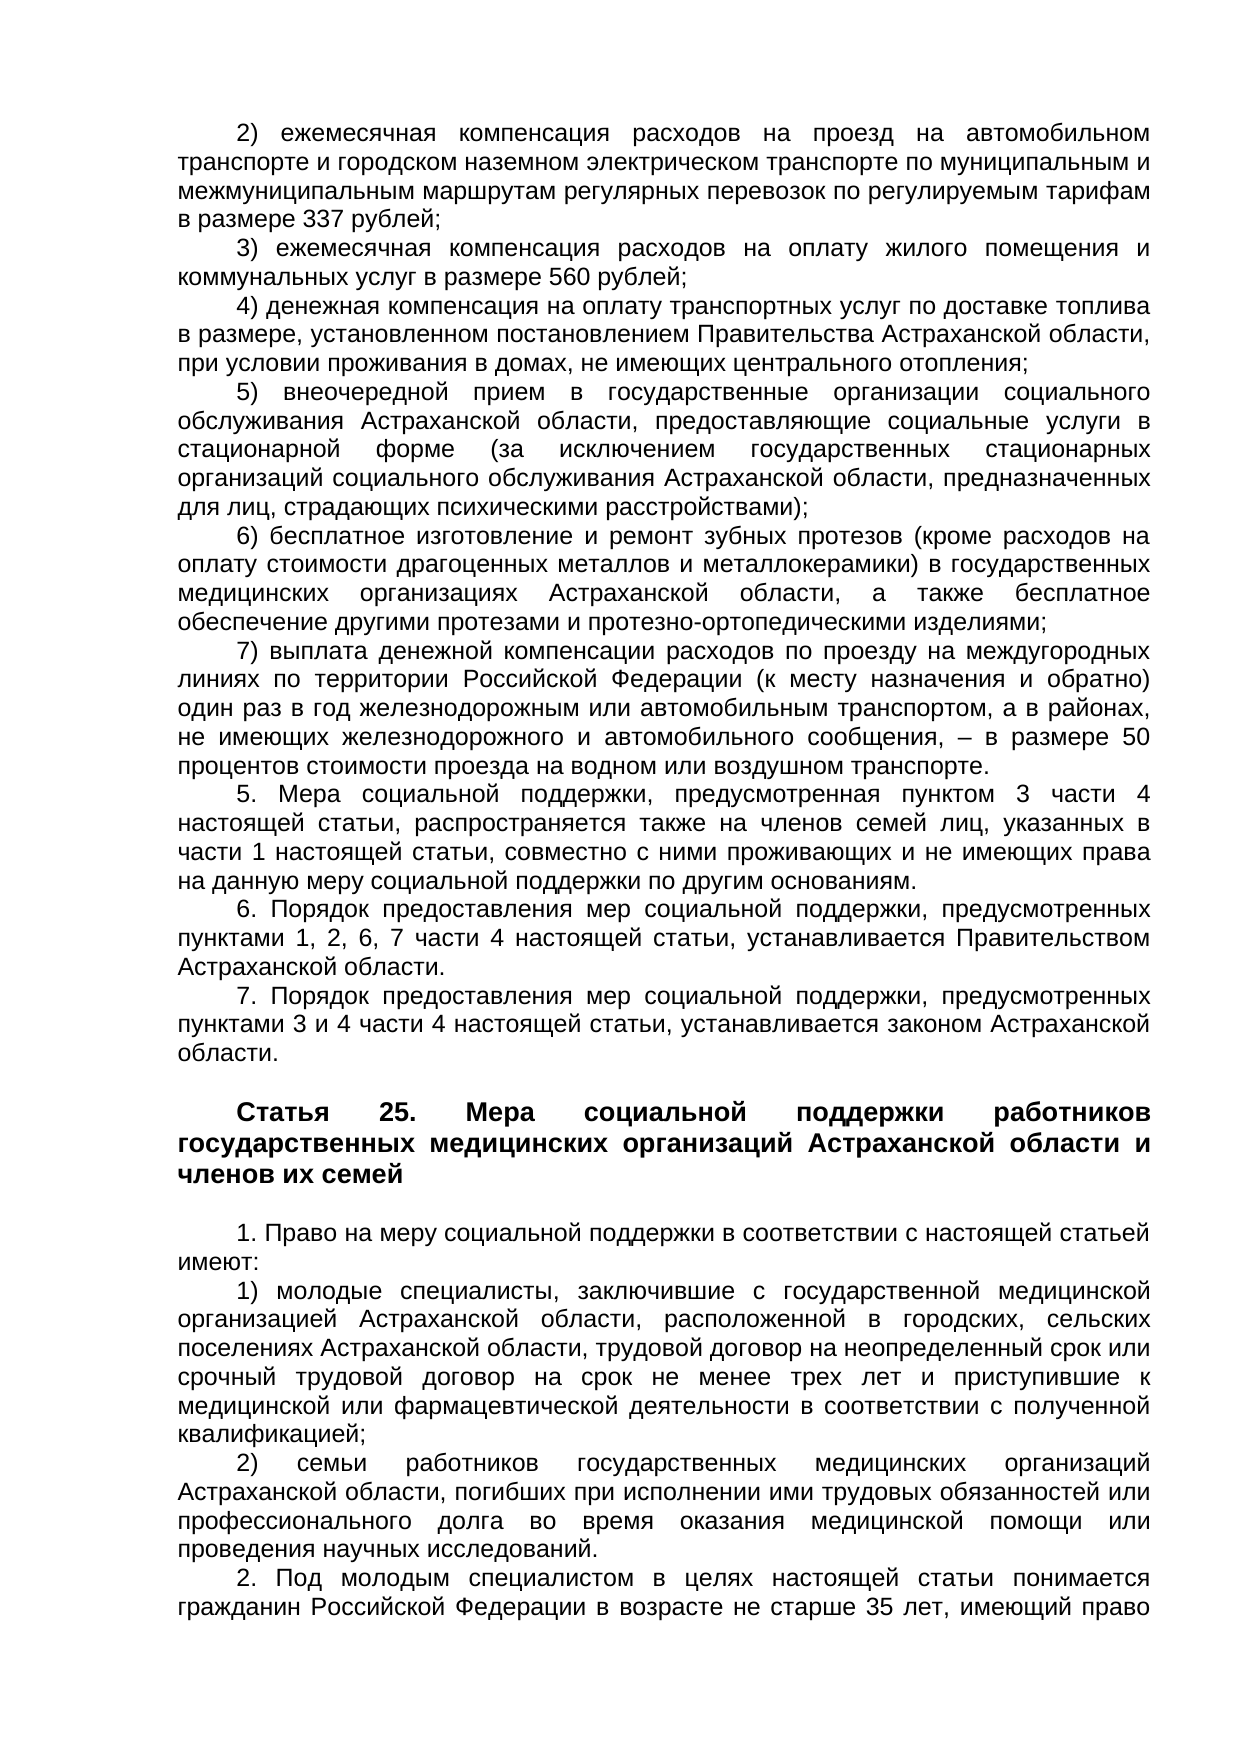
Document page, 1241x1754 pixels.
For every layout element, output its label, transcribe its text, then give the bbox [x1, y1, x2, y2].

text 6. Порядок предоставления мер социальной поддержки, предусмотренных пунктами 1, 2, 6, 7 части 4 настоящей статьи, устанавливается Правительством Астраханской области. [177, 894, 1152, 981]
text 4) денежная компенсация на оплату транспортных услуг по доставке топлива в размере, установленном постановлением Правительства Астраханской области, при условии проживания в домах, не имеющих центрального отопления; [177, 291, 1152, 377]
text Статья 25. Мера социальной поддержки работников государственных медицинских организаций Астраханской области и членов их семей [177, 1096, 1152, 1189]
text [177, 1563, 1152, 1621]
text 6) бесплатное изготовление и ремонт зубных протезов (кроме расходов на оплату стоимости драгоценных металлов и металлокерамики) в государственных медицинских организациях Астраханской области, а также бесплатное обеспечение другими протезами и протезно-ортопедическими изделиями; [177, 521, 1152, 636]
text 7) выплата денежной компенсации расходов по проезду на междугородных линиях по территории Российской Федерации (к месту назначения и обратно) один раз в год железнодорожным или автомобильным транспортом, а в районах, не имеющих железнодорожного и автомобильного сообщения, – в размере 50 процентов стоимости проезда на водном или воздушном транспорте. [177, 636, 1152, 779]
text 5) внеочередной прием в государственные организации социального обслуживания Астраханской области, предоставляющие социальные услуги в стационарной форме (за исключением государственных стационарных организаций социального обслуживания Астраханской области, предназначенных для лиц, страдающих психическими расстройствами); [177, 377, 1152, 521]
text 3) ежемесячная компенсация расходов на оплату жилого помещения и коммунальных услуг в размере 560 рублей; [177, 233, 1152, 291]
text 5. Мера социальной поддержки, предусмотренная пунктом 3 части 4 настоящей статьи, распространяется также на членов семей лиц, указанных в части 1 настоящей статьи, совместно с ними проживающих и не имеющих права на данную меру социальной поддержки по другим основаниям. [177, 779, 1152, 894]
text 1. Право на меру социальной поддержки в соответствии с настоящей статьей имеют: [177, 1218, 1152, 1276]
text 1) молодые специалисты, заключившие с государственной медицинской организацией Астраханской области, расположенной в городских, сельских поселениях Астраханской области, трудовой договор на неопределенный срок или срочный трудовой договор на срок не менее трех лет и приступившие к медицинской или фармацевтической деятельности в соответствии с полученной квалификацией; [177, 1276, 1152, 1448]
text 7. Порядок предоставления мер социальной поддержки, предусмотренных пунктами 3 и 4 части 4 настоящей статьи, устанавливается законом Астраханской области. [177, 981, 1152, 1067]
text 2) ежемесячная компенсация расходов на проезд на автомобильном транспорте и городском наземном электрическом транспорте по муниципальным и межмуниципальным маршрутам регулярных перевозок по регулируемым тарифам в размере 337 рублей; [177, 118, 1152, 233]
text 2) семьи работников государственных медицинских организаций Астраханской области, погибших при исполнении ими трудовых обязанностей или профессионального долга во время оказания медицинской помощи или проведения научных исследований. [177, 1448, 1152, 1563]
